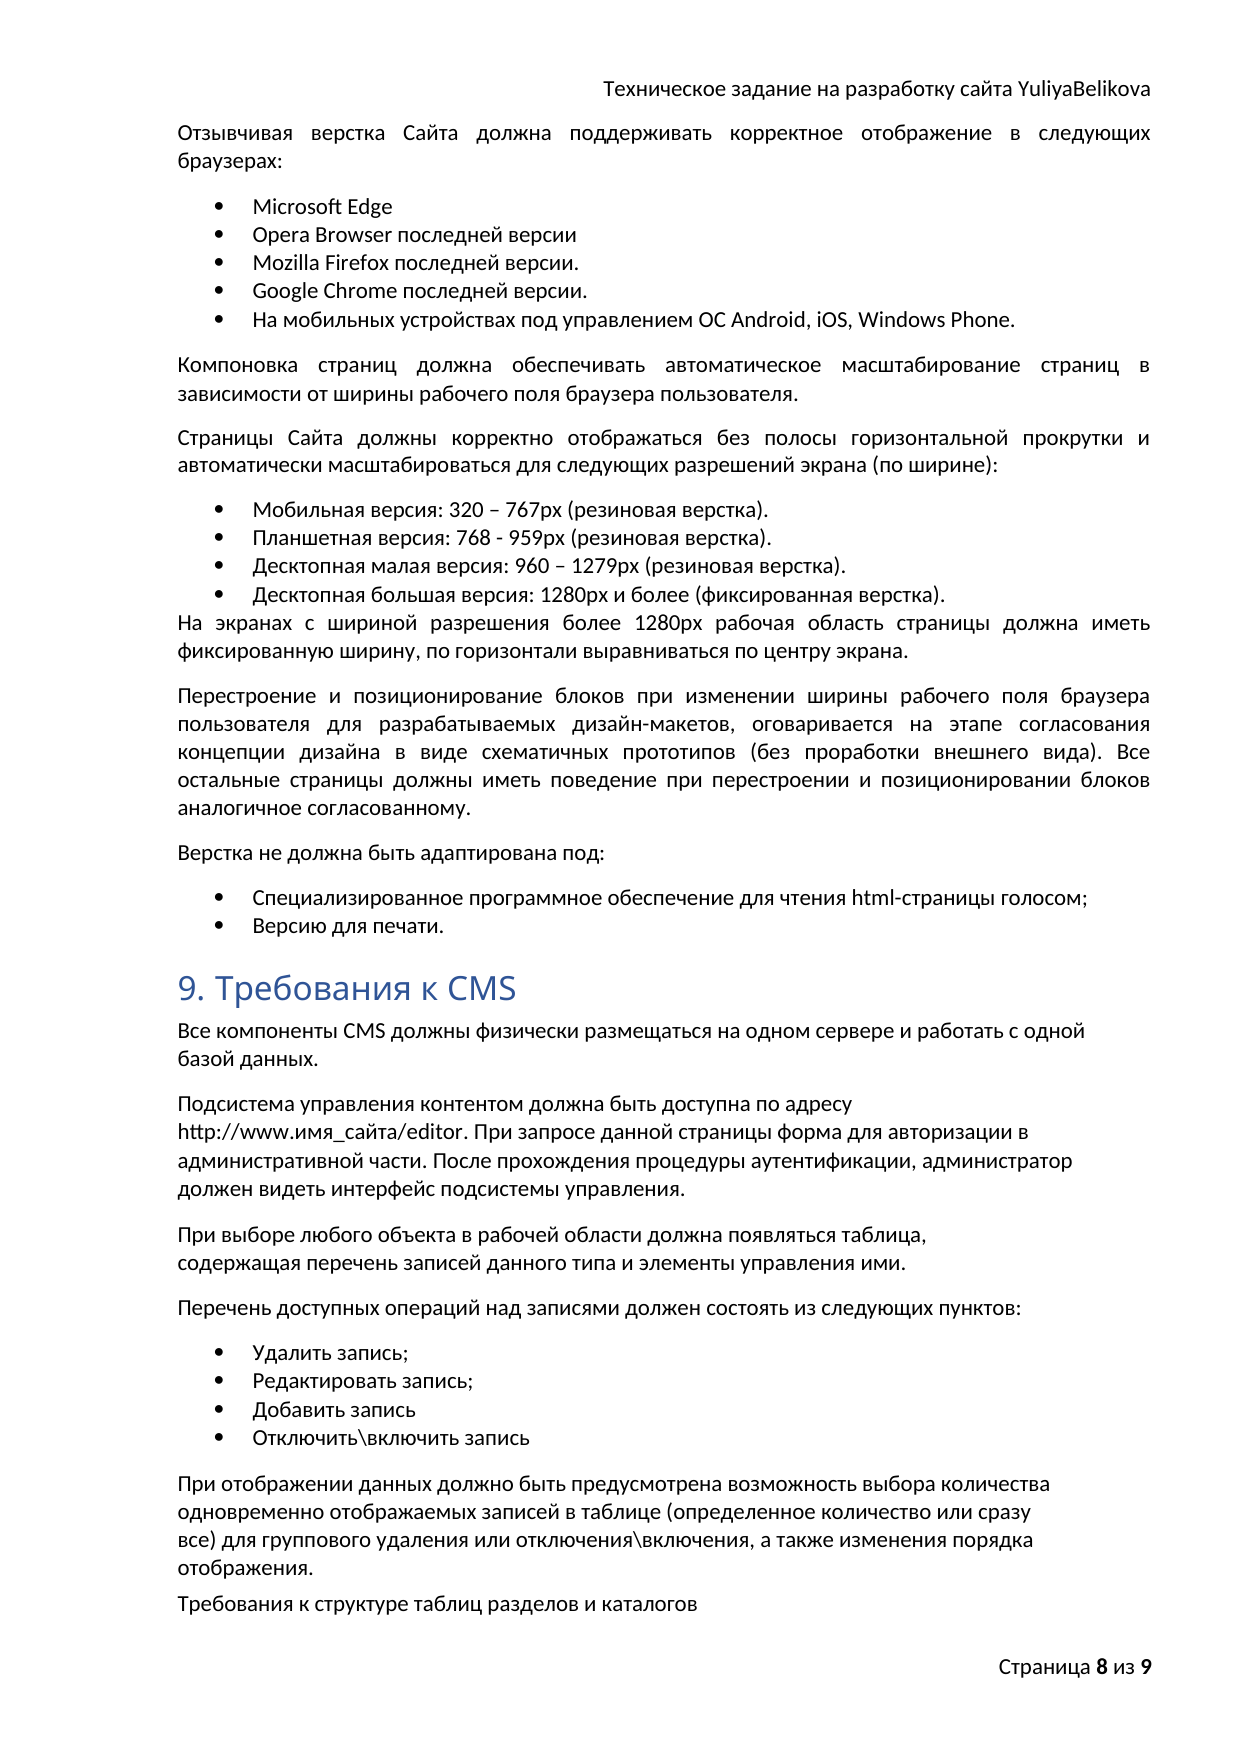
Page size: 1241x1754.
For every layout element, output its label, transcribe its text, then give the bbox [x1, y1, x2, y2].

list Планшетная версия: 768 - 959px (резиновая верстка). [215, 523, 1152, 551]
list Десктопная большая версия: 1280px и более (фиксированная верстка). [215, 580, 1152, 608]
text Отзывчивая верстка Сайта должна поддерживать корректное отображение в следующих браузерах: [177, 118, 1152, 174]
list Редактировать запись; [215, 1367, 1152, 1395]
text Страницы Сайта должны корректно отображаться без полосы горизонтальной прокрутки и автоматически масштабироваться для следующих разрешений экрана (по ширине): [177, 424, 1152, 478]
text Подсистема управления контентом должна быть доступна по адресу http://www.имя_сайта/editor. При запросе данной страницы форма для авторизации в административной части. После прохождения процедуры аутентификации, администратор должен видеть интерфейс подсистемы управления. [177, 1089, 1137, 1202]
text Перечень доступных операций над записями должен состоять из следующих пунктов: [177, 1293, 1128, 1321]
list На мобильных устройствах под управлением ОС Android, iOS, Windows Phone. [215, 305, 1152, 333]
text Верстка не должна быть адаптирована под: [177, 838, 1152, 866]
subtitle Требования к CMS [177, 965, 1152, 1010]
text Все компоненты CMS должны физически размещаться на одном сервере и работать с одной базой данных. [177, 1016, 1090, 1072]
list Специализированное программное обеспечение для чтения html-страницы голосом; [215, 883, 1152, 911]
text Требования к структуре таблиц разделов и каталогов [177, 1589, 1152, 1617]
text При отображении данных должно быть предусмотрена возможность выбора количества одновременно отображаемых записей в таблице (определенное количество или сразу все) для группового удаления или отключения\включения, а также изменения порядка отображения. [177, 1469, 1073, 1581]
list Добавить запись [215, 1395, 1152, 1423]
text Перестроение и позиционирование блоков при изменении ширины рабочего поля браузера пользователя для разрабатываемых дизайн-макетов, оговаривается на этапе согласования концепции дизайна в виде схематичных прототипов (без проработки внешнего вида). Все остальные страницы должны иметь поведение при перестроении и позиционировании блоков аналогичное согласованному. [177, 681, 1152, 821]
list Google Chrome последней версии. [215, 277, 1152, 305]
list Удалить запись; [215, 1338, 1152, 1366]
list Версию для печати. [215, 911, 1152, 939]
text При выборе любого объекта в рабочей области должна появляться таблица, содержащая перечень записей данного типа и элементы управления ими. [177, 1220, 1053, 1276]
list Microsoft Edge [215, 192, 1152, 220]
text На экранах с шириной разрешения более 1280px рабочая область страницы должна иметь фиксированную ширину, по горизонтали выравниваться по центру экрана. [177, 608, 1152, 664]
list Mozilla Firefox последней версии. [215, 248, 1152, 276]
text Компоновка страниц должна обеспечивать автоматическое масштабирование страниц в зависимости от ширины рабочего поля браузера пользователя. [177, 351, 1152, 407]
list Десктопная малая версия: 960 – 1279px (резиновая верстка). [215, 552, 1152, 580]
list Отключить\включить запись [215, 1423, 1152, 1451]
list Мобильная версия: 320 – 767px (резиновая верстка). [215, 495, 1152, 523]
list Opera Browser последней версии [215, 220, 1152, 248]
